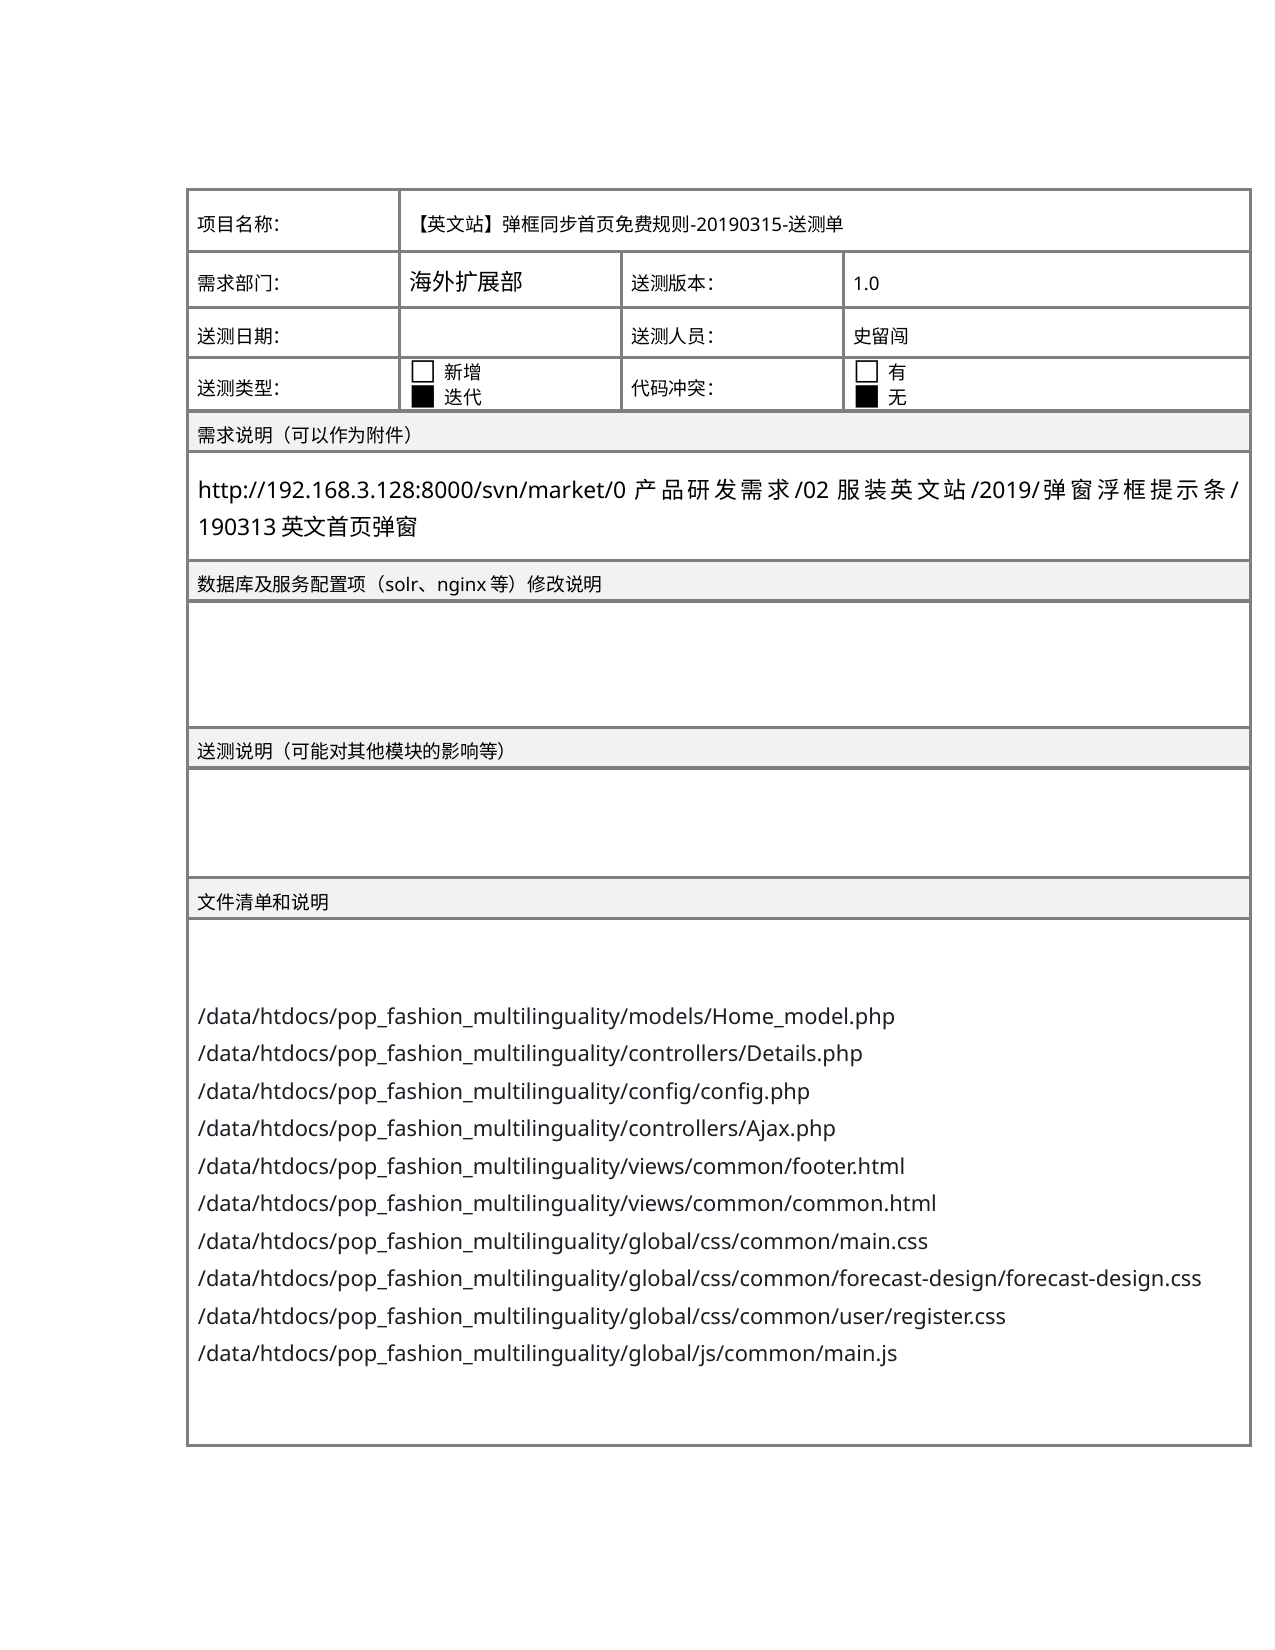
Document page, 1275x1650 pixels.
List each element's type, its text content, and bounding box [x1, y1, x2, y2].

table_cell 史留闯 [845, 309, 1249, 356]
table_cell 代码冲突： [623, 359, 842, 409]
table_cell 数据库及服务配置项（solr、nginx等）修改说明 [189, 562, 1249, 599]
table_cell 需求说明（可以作为附件） [189, 413, 1249, 450]
table_cell □ 有 ■ 无 [845, 359, 1249, 409]
table_cell [189, 770, 1249, 876]
table_cell 需求部门： [189, 253, 398, 306]
table_cell [189, 603, 1249, 726]
table_cell 送测人员： [623, 309, 842, 356]
table_cell [401, 309, 620, 356]
table_cell 1.0 [845, 253, 1249, 306]
table_cell □ 新增 ■ 迭代 [401, 359, 620, 409]
table_cell 送测版本： [623, 253, 842, 306]
table_cell http://192.168.3.128:8000/svn/market/0产品研发需求/02服装英文站/2019/弹窗浮框提示条/190313英文首页弹窗 [189, 453, 1249, 559]
table_cell 送测日期： [189, 309, 398, 356]
table_cell 文件清单和说明 [189, 879, 1249, 917]
table_cell 送测说明（可能对其他模块的影响等） [189, 729, 1249, 766]
table_header 【英文站】弹框同步首页免费规则-20190315-送测单 [401, 191, 1249, 250]
table_header 项目名称： [189, 191, 398, 250]
table_cell /data/htdocs/pop_fashion_multilinguality/models/Home_model.php /data/htdocs/pop_fashion_multilinguality/controllers/Details.php /data/htdocs/pop_fashion_multilinguality/config/config.php /data/htdocs/pop_fashion_multilinguality/controllers/Ajax.php /data/htdocs/pop_fashion_multilinguality/views/common/footer.html /data/htdocs/pop_fashion_multilinguality/views/common/common.html /data/htdocs/pop_fashion_multilinguality/global/css/common/main.css /data/htdocs/pop_fashion_multilinguality/global/css/common/forecast-design/forecast-design.css /data/htdocs/pop_fashion_multilinguality/global/css/common/user/register.css /data/htdocs/pop_fashion_multilinguality/global/js/common/main.js [189, 920, 1249, 1444]
table_cell 海外扩展部 [401, 253, 620, 306]
table_cell 送测类型： [189, 359, 398, 409]
